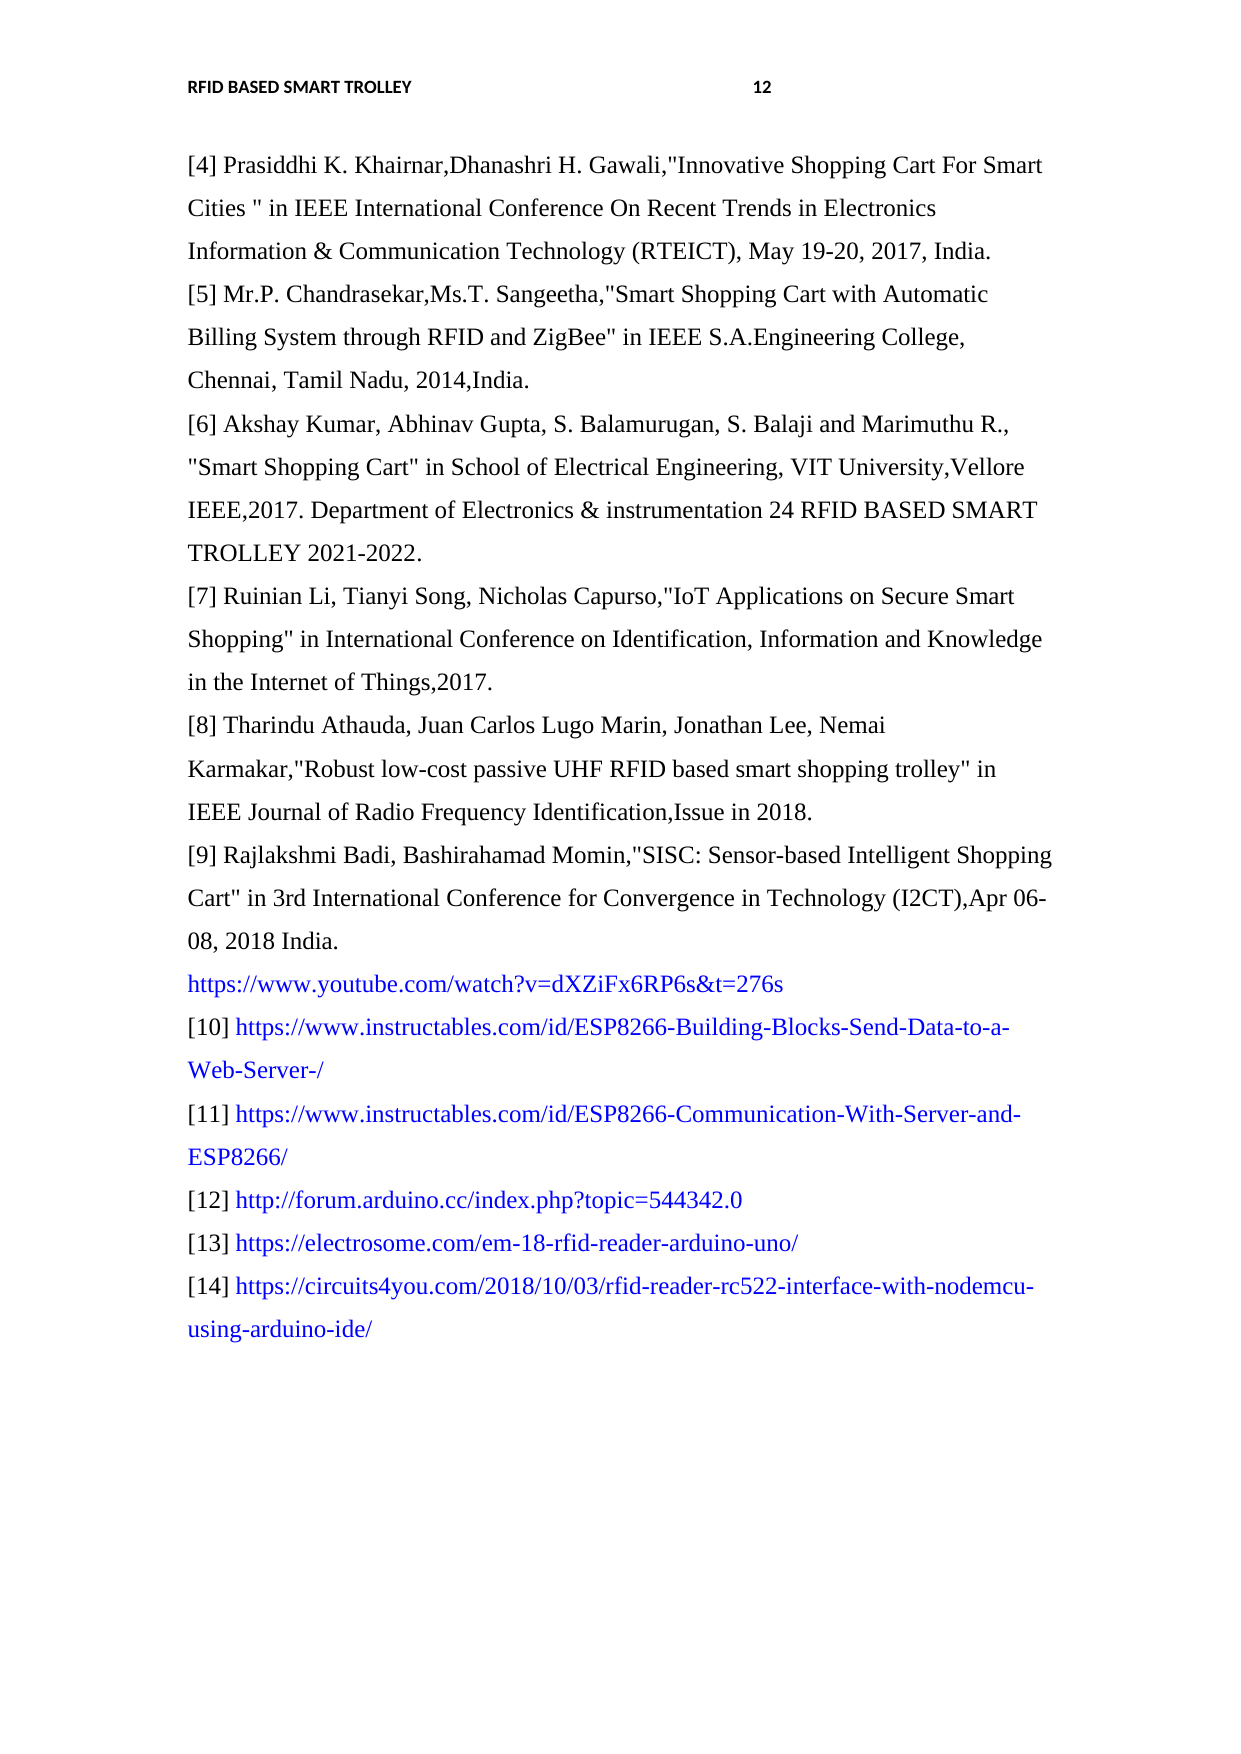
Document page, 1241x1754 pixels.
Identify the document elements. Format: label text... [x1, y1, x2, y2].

text [7] Ruinian Li, Tianyi Song, Nicholas Capurso,"IoT Applications on Secure Smart Shopping" in International Conference on Identification, Information and Knowledge in the Internet of Things,2017. [187, 581, 1053, 696]
text [13] https://electrosome.com/em-18-rfid-reader-arduino-uno/ [187, 1228, 1053, 1257]
text [8] Tharindu Athauda, Juan Carlos Lugo Marin, Jonathan Lee, Nemai Karmakar,"Robust low-cost passive UHF RFID based smart shopping trolley" in IEEE Journal of Radio Frequency Identification,Issue in 2018. [187, 711, 1053, 826]
text [10] https://www.instructables.com/id/ESP8266-Building-Blocks-Send-Data-to-a-Web-Server-/ [187, 1012, 1053, 1084]
text [5] Mr.P. Chandrasekar,Ms.T. Sangeetha,"Smart Shopping Cart with Automatic Billing System through RFID and ZigBee" in IEEE S.A.Engineering College, Chennai, Tamil Nadu, 2014,India. [187, 279, 1053, 394]
text [12] http://forum.arduino.cc/index.php?topic=544342.0 [187, 1185, 1053, 1214]
text [11] https://www.instructables.com/id/ESP8266-Communication-With-Server-and-ESP8266/ [187, 1099, 1053, 1171]
text https://www.youtube.com/watch?v=dXZiFx6RP6s&t=276s [187, 969, 1053, 998]
text [9] Rajlakshmi Badi, Bashirahamad Momin,"SISC: Sensor-based Intelligent Shopping Cart" in 3rd International Conference for Convergence in Technology (I2CT),Apr 06-08, 2018 India. [187, 840, 1053, 955]
text [6] Akshay Kumar, Abhinav Gupta, S. Balamurugan, S. Balaji and Marimuthu R., "Smart Shopping Cart" in School of Electrical Engineering, VIT University,Vellore IEEE,2017. Department of Electronics & instrumentation 24 RFID BASED SMART TROLLEY 2021-2022. [187, 409, 1053, 567]
text [4] Prasiddhi K. Khairnar,Dhanashri H. Gawali,"Innovative Shopping Cart For Smart Cities " in IEEE International Conference On Recent Trends in Electronics Information & Communication Technology (RTEICT), May 19-20, 2017, India. [187, 150, 1053, 265]
text [14] https://circuits4you.com/2018/10/03/rfid-reader-rc522-interface-with-nodemcu-using-arduino-ide/ [187, 1271, 1053, 1343]
